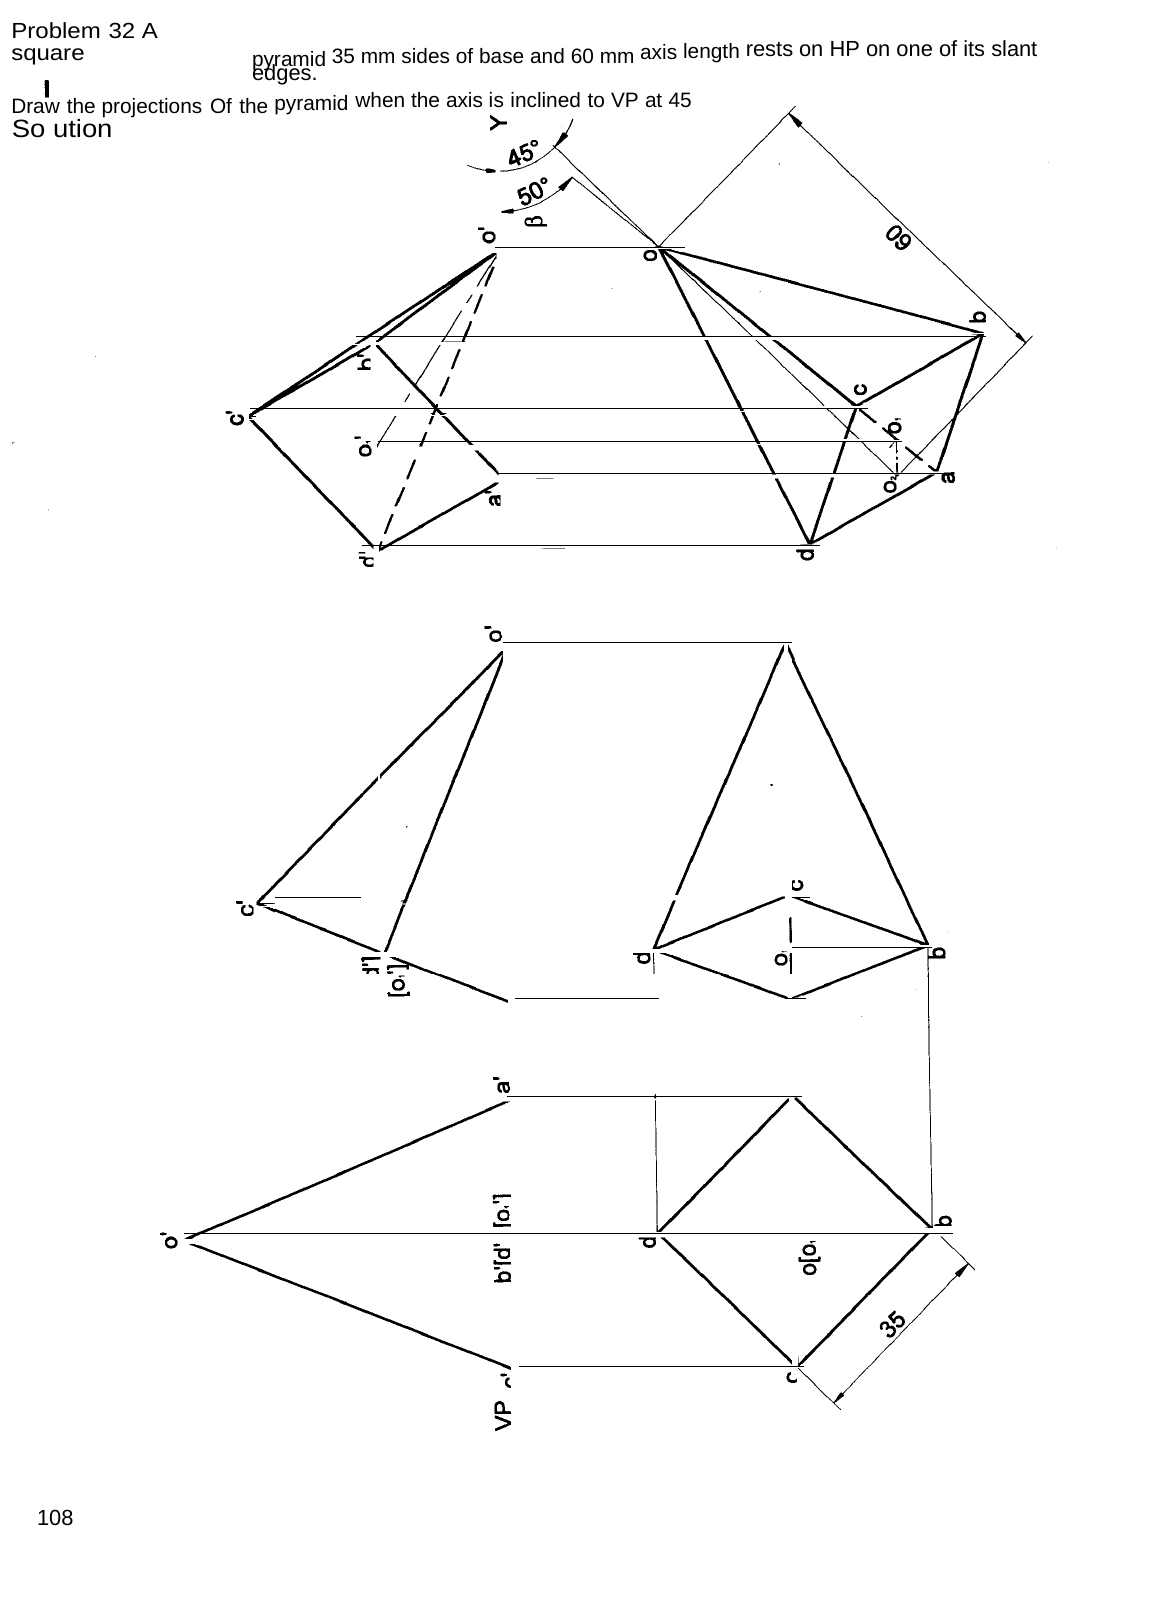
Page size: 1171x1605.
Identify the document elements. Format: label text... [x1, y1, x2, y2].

picture [160, 1077, 511, 1431]
text pyramid 35 mm sides of base and 60 mm axis length rests on HP on one of its slant edges. [252, 31, 1108, 84]
subtitle So ution [12, 114, 1108, 143]
picture [12, 80, 252, 84]
text Problem 32 A square [11, 21, 237, 64]
text Draw the projections Of the pyramid when the axis is inclined to VP at 45 [11, 84, 1108, 113]
picture [654, 1097, 789, 1232]
text 108 [37, 1505, 1108, 1530]
picture [236, 626, 952, 1228]
picture [638, 1233, 975, 1410]
picture [12, 143, 1057, 567]
